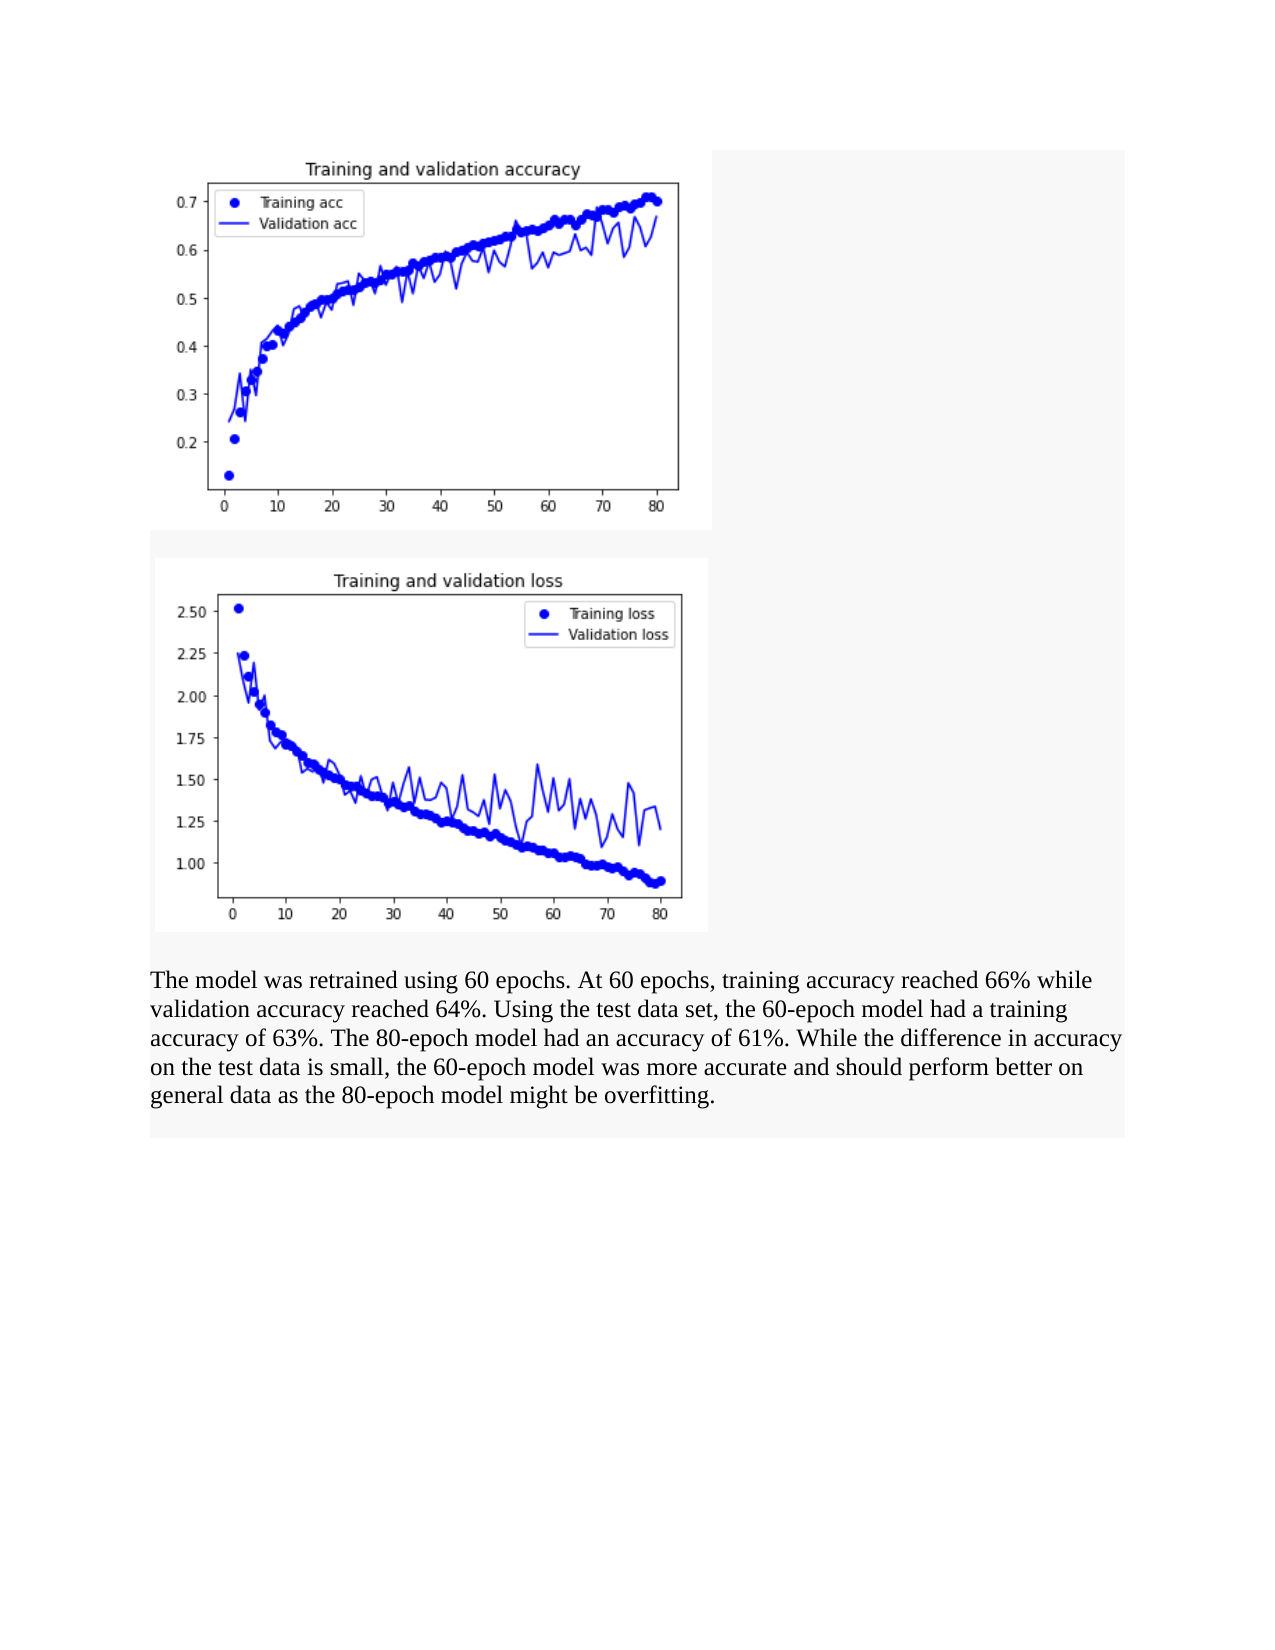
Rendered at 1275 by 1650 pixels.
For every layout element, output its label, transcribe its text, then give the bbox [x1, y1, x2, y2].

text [150, 150, 1125, 965]
picture [155, 558, 709, 932]
text The model was retrained using 60 epochs. At 60 epochs, training accuracy reached 66% while validation accuracy reached 64%. Using the test data set, the 60-epoch model had a training accuracy of 63%. The 80-epoch model had an accuracy of 61%. While the difference in accuracy on the test data is small, the 60-epoch model was more accurate and should perform better on general data as the 80-epoch model might be overfitting. [150, 965, 1125, 1109]
picture [150, 150, 713, 530]
